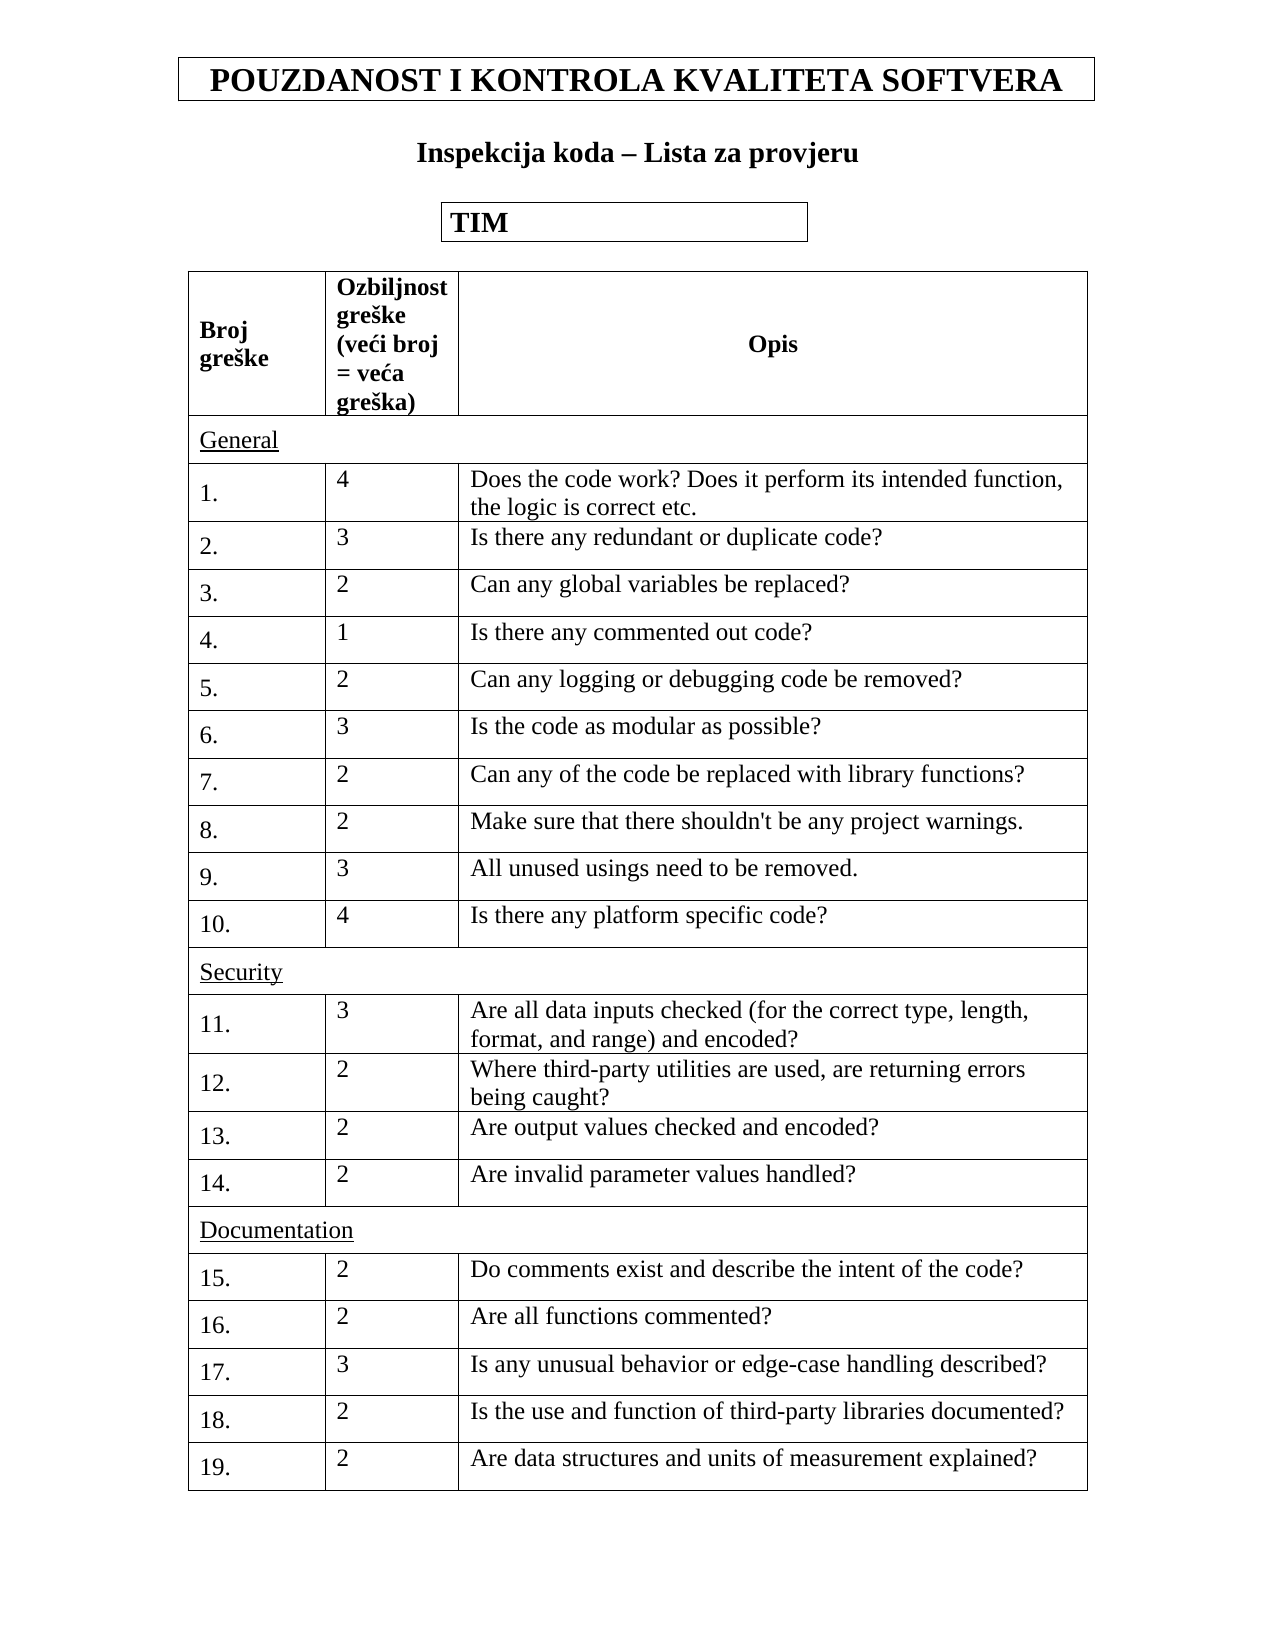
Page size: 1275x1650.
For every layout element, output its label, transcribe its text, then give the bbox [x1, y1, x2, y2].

table_cell 2 [326, 759, 458, 805]
table_cell 3 [326, 853, 458, 899]
table_cell Is the use and function of third-party libraries documented? [459, 1396, 1087, 1442]
table_cell 11. [189, 995, 325, 1053]
table_cell Is the code as modular as possible? [459, 711, 1087, 758]
table_cell 2 [326, 806, 458, 852]
table_cell Documentation [189, 1207, 1087, 1253]
table_cell All unused usings need to be removed. [459, 853, 1087, 899]
table_cell 2 [326, 1054, 458, 1111]
table_cell Can any logging or debugging code be removed? [459, 664, 1087, 710]
table_cell 17. [189, 1349, 325, 1395]
subtitle POUZDANOST I KONTROLA KVALITETA SOFTVERA [179, 58, 1094, 100]
table_cell 3. [189, 570, 325, 616]
table_cell Where third-party utilities are used, are returning errors being caught? [459, 1054, 1087, 1111]
table_cell 2 [326, 1443, 458, 1489]
table_cell 3 [326, 711, 458, 758]
table_cell Is there any platform specific code? [459, 901, 1087, 947]
table_header Broj greške [189, 272, 325, 415]
table_cell Is there any commented out code? [459, 617, 1087, 663]
table_cell 3 [326, 1349, 458, 1395]
text TIM [442, 203, 807, 241]
table_cell 2 [326, 1301, 458, 1348]
table_cell Security [189, 948, 1087, 994]
table_header Opis [459, 272, 1087, 415]
table_cell 4. [189, 617, 325, 663]
table_cell 13. [189, 1112, 325, 1158]
table_cell 10. [189, 901, 325, 947]
text Inspekcija koda – Lista za provjeru [187, 135, 1087, 168]
table_cell Does the code work? Does it perform its intended function, the logic is correct etc. [459, 464, 1087, 521]
table_cell 1 [326, 617, 458, 663]
table_cell Do comments exist and describe the intent of the code? [459, 1254, 1087, 1300]
table_cell 3 [326, 522, 458, 568]
table_cell 2 [326, 664, 458, 710]
table_cell 16. [189, 1301, 325, 1348]
table_cell 19. [189, 1443, 325, 1489]
table_cell 18. [189, 1396, 325, 1442]
table_cell 2 [326, 1112, 458, 1158]
table_cell General [189, 416, 1087, 463]
table_cell 3 [326, 995, 458, 1053]
table_cell 6. [189, 711, 325, 758]
table_cell 9. [189, 853, 325, 899]
table_cell Make sure that there shouldn't be any project warnings. [459, 806, 1087, 852]
table_cell 4 [326, 901, 458, 947]
table_cell 2 [326, 570, 458, 616]
table_cell Is any unusual behavior or edge-case handling described? [459, 1349, 1087, 1395]
table_cell 2 [326, 1160, 458, 1206]
table_cell 2 [326, 1396, 458, 1442]
table_cell Are all data inputs checked (for the correct type, length, format, and range) and encoded? [459, 995, 1087, 1053]
table_cell 14. [189, 1160, 325, 1206]
table_cell Can any global variables be replaced? [459, 570, 1087, 616]
table_cell 15. [189, 1254, 325, 1300]
table_cell Are data structures and units of measurement explained? [459, 1443, 1087, 1489]
table_header Ozbiljnost greške (veći broj = veća greška) [326, 272, 458, 415]
table_cell Can any of the code be replaced with library functions? [459, 759, 1087, 805]
table_cell 2. [189, 522, 325, 568]
table_cell 1. [189, 464, 325, 521]
table_cell 12. [189, 1054, 325, 1111]
table_cell 2 [326, 1254, 458, 1300]
table_cell 4 [326, 464, 458, 521]
table_cell Is there any redundant or duplicate code? [459, 522, 1087, 568]
table_cell 8. [189, 806, 325, 852]
table_cell 5. [189, 664, 325, 710]
table_cell Are output values checked and encoded? [459, 1112, 1087, 1158]
table_cell 7. [189, 759, 325, 805]
table_cell Are all functions commented? [459, 1301, 1087, 1348]
table_cell Are invalid parameter values handled? [459, 1160, 1087, 1206]
